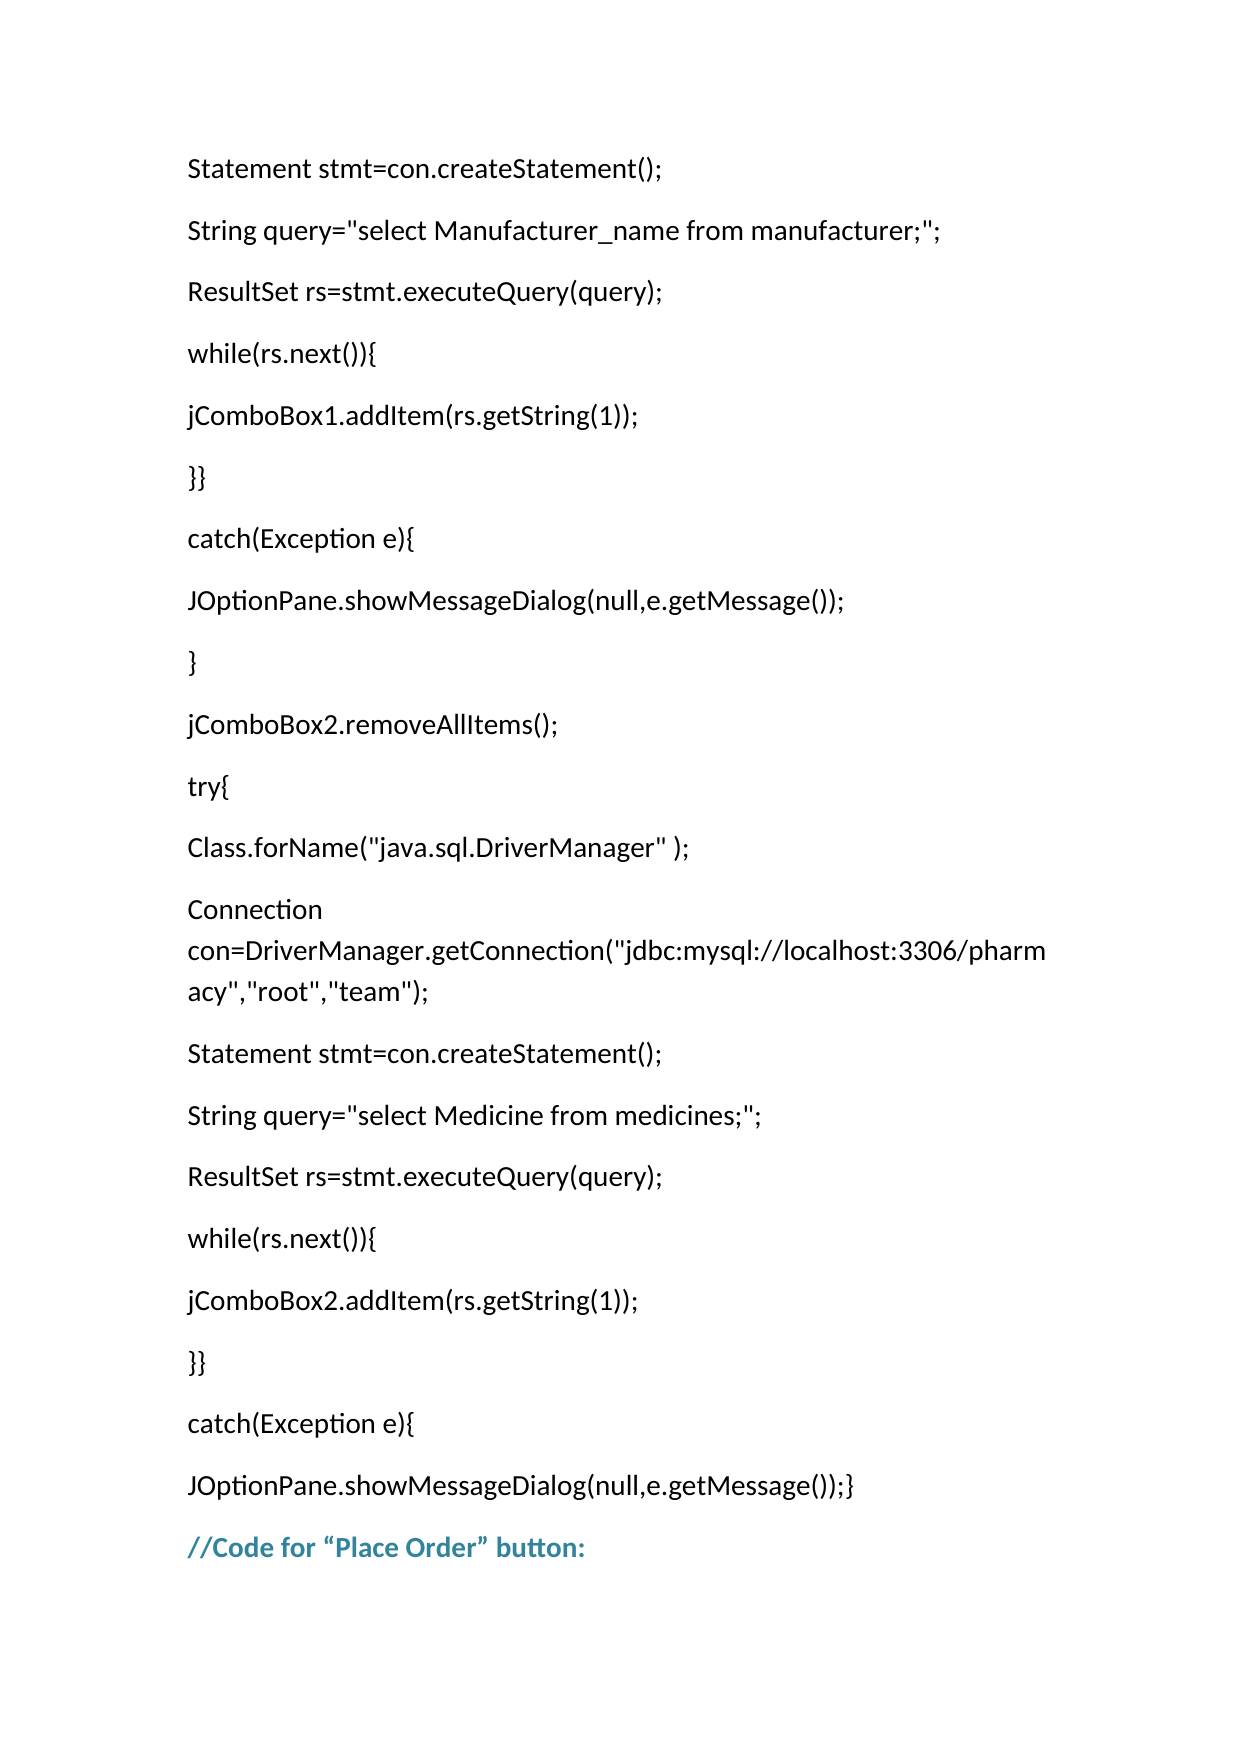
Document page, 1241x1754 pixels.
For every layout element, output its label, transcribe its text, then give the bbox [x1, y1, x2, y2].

text //Code for “Place Order” button: [187, 1529, 1053, 1565]
text ResultSet rs=stmt.executeQuery(query); [187, 273, 1053, 309]
text } [187, 644, 1053, 680]
text jComboBox2.addItem(rs.getString(1)); [187, 1282, 1053, 1318]
text Class.forName("java.sql.DriverManager" ); [187, 829, 1053, 865]
text jComboBox1.addItem(rs.getString(1)); [187, 397, 1053, 433]
text Statement stmt=con.createStatement(); [187, 150, 1053, 186]
text JOptionPane.showMessageDialog(null,e.getMessage()); [187, 582, 1053, 618]
text ResultSet rs=stmt.executeQuery(query); [187, 1158, 1053, 1194]
text catch(Exception e){ [187, 521, 1053, 556]
text while(rs.next()){ [187, 335, 1053, 371]
text }} [187, 1344, 1053, 1379]
text try{ [187, 768, 1053, 803]
text catch(Exception e){ [187, 1406, 1053, 1441]
text Statement stmt=con.createStatement(); [187, 1035, 1053, 1071]
text Connection con=DriverManager.getConnection("jdbc:mysql://localhost:3306/pharmacy","root","team"); [187, 891, 1053, 1009]
text JOptionPane.showMessageDialog(null,e.getMessage());} [187, 1467, 1053, 1503]
text while(rs.next()){ [187, 1220, 1053, 1256]
text String query="select Manufacturer_name from manufacturer;"; [187, 212, 1053, 247]
text String query="select Medicine from medicines;"; [187, 1097, 1053, 1132]
text jComboBox2.removeAllItems(); [187, 706, 1053, 742]
text }} [187, 459, 1053, 494]
